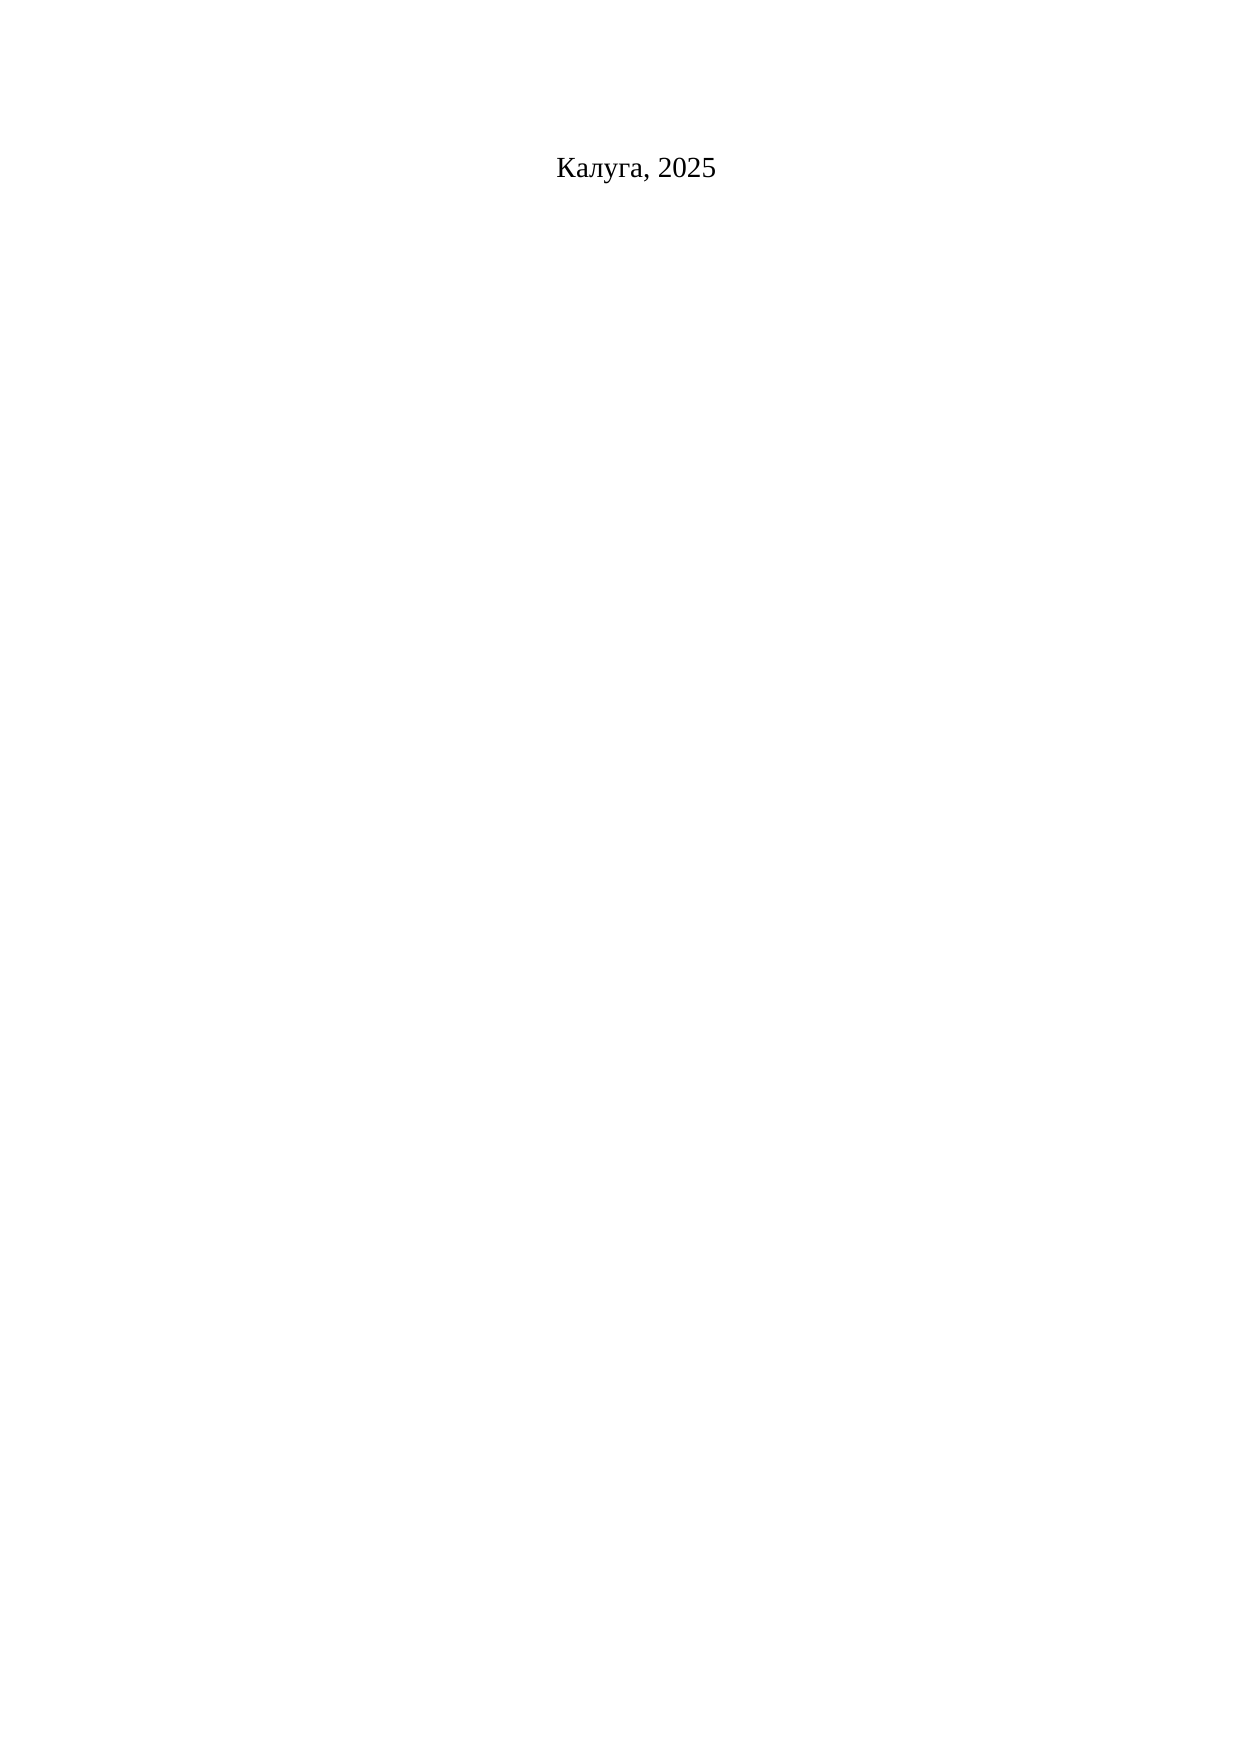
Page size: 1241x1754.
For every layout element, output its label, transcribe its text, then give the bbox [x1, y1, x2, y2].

text Калуга, 2025 [482, 150, 1053, 183]
